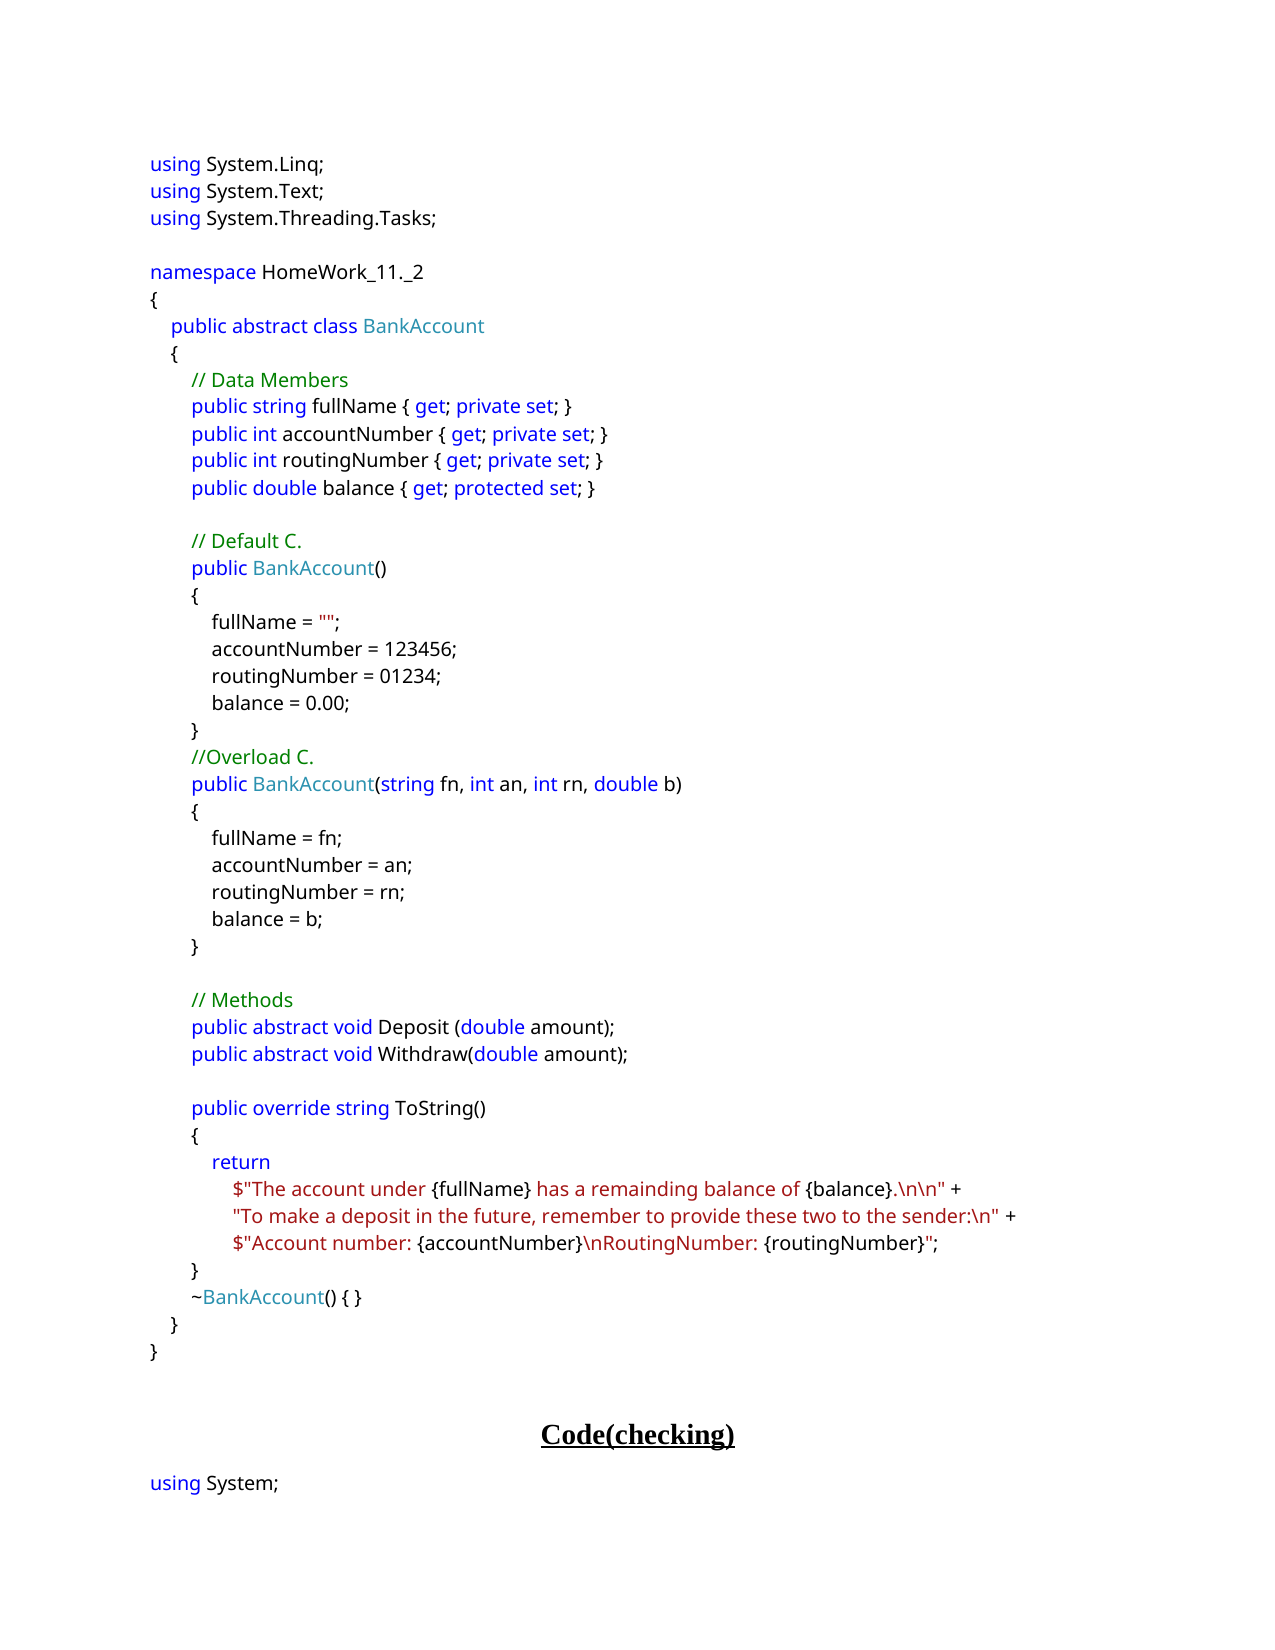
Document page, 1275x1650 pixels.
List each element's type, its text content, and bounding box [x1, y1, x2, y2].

text { [150, 1121, 1125, 1148]
text // Methods [150, 986, 1125, 1013]
text $"Account number: {accountNumber}\nRoutingNumber: {routingNumber}"; [150, 1229, 1125, 1256]
text public string fullName { get; private set; } [150, 393, 1125, 420]
text ~BankAccount() { } [150, 1283, 1125, 1310]
text return [150, 1148, 1125, 1175]
text "To make a deposit in the future, remember to provide these two to the sender:\n" + [150, 1202, 1125, 1229]
text balance = 0.00; [150, 689, 1125, 717]
text { [150, 339, 1125, 366]
text public override string ToString() [150, 1094, 1125, 1121]
text Code(checking) [150, 1417, 1125, 1450]
text public abstract void Deposit (double amount); [150, 1013, 1125, 1040]
text public int routingNumber { get; private set; } [150, 447, 1125, 474]
text public BankAccount() [150, 555, 1125, 582]
text public int accountNumber { get; private set; } [150, 420, 1125, 447]
text routingNumber = rn; [150, 878, 1125, 905]
text // Default C. [150, 528, 1125, 555]
text using System.Linq; [150, 150, 1125, 177]
text { [150, 582, 1125, 609]
text fullName = fn; [150, 824, 1125, 851]
text balance = b; [150, 905, 1125, 932]
text accountNumber = an; [150, 851, 1125, 878]
text using System.Text; [150, 177, 1125, 204]
text fullName = ""; [150, 609, 1125, 636]
text { [150, 797, 1125, 824]
text public double balance { get; protected set; } [150, 474, 1125, 501]
text using System; [150, 1470, 1125, 1497]
text // Data Members [150, 366, 1125, 393]
text } [150, 932, 1125, 959]
text //Overload C. [150, 743, 1125, 771]
text public abstract class BankAccount [150, 312, 1125, 339]
text namespace HomeWork_11._2 [150, 258, 1125, 285]
text routingNumber = 01234; [150, 663, 1125, 689]
text } [150, 1337, 1125, 1364]
text accountNumber = 123456; [150, 636, 1125, 663]
text } [150, 1310, 1125, 1337]
text public abstract void Withdraw(double amount); [150, 1040, 1125, 1067]
text $"The account under {fullName} has a remainding balance of {balance}.\n\n" + [150, 1175, 1125, 1202]
text } [150, 1256, 1125, 1283]
text using System.Threading.Tasks; [150, 204, 1125, 231]
text public BankAccount(string fn, int an, int rn, double b) [150, 771, 1125, 797]
text } [150, 717, 1125, 743]
text { [150, 285, 1125, 312]
